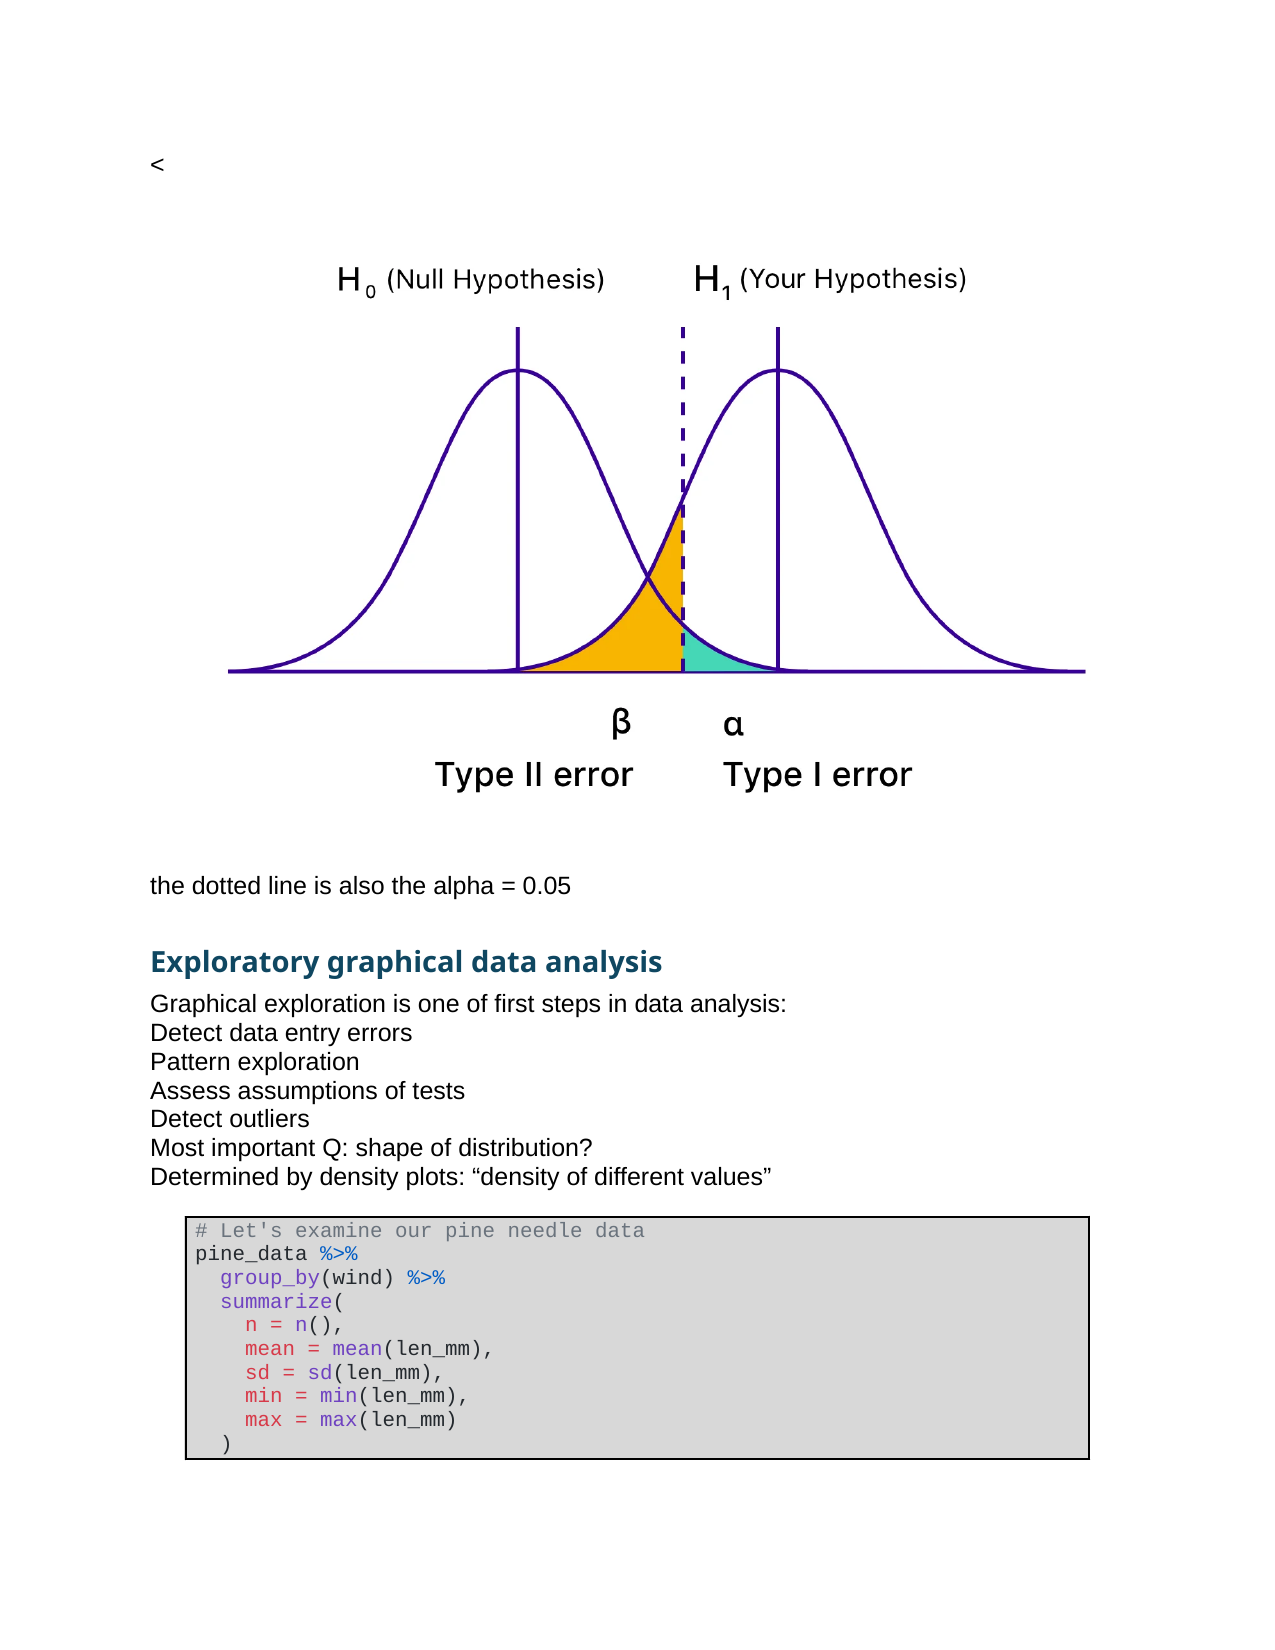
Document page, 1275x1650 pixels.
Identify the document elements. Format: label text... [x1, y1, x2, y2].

text # Let's examine our pine needle data pine_data %>% group_by(wind) %>% summarize( n = n(), mean = mean(len_mm), sd = sd(len_mm), min = min(len_mm), max = max(len_mm) ) [187, 1218, 1088, 1458]
text the dotted line is also the alpha = 0.05 [150, 871, 1125, 899]
subtitle Exploratory graphical data analysis [150, 941, 1125, 981]
picture [168, 178, 1144, 871]
